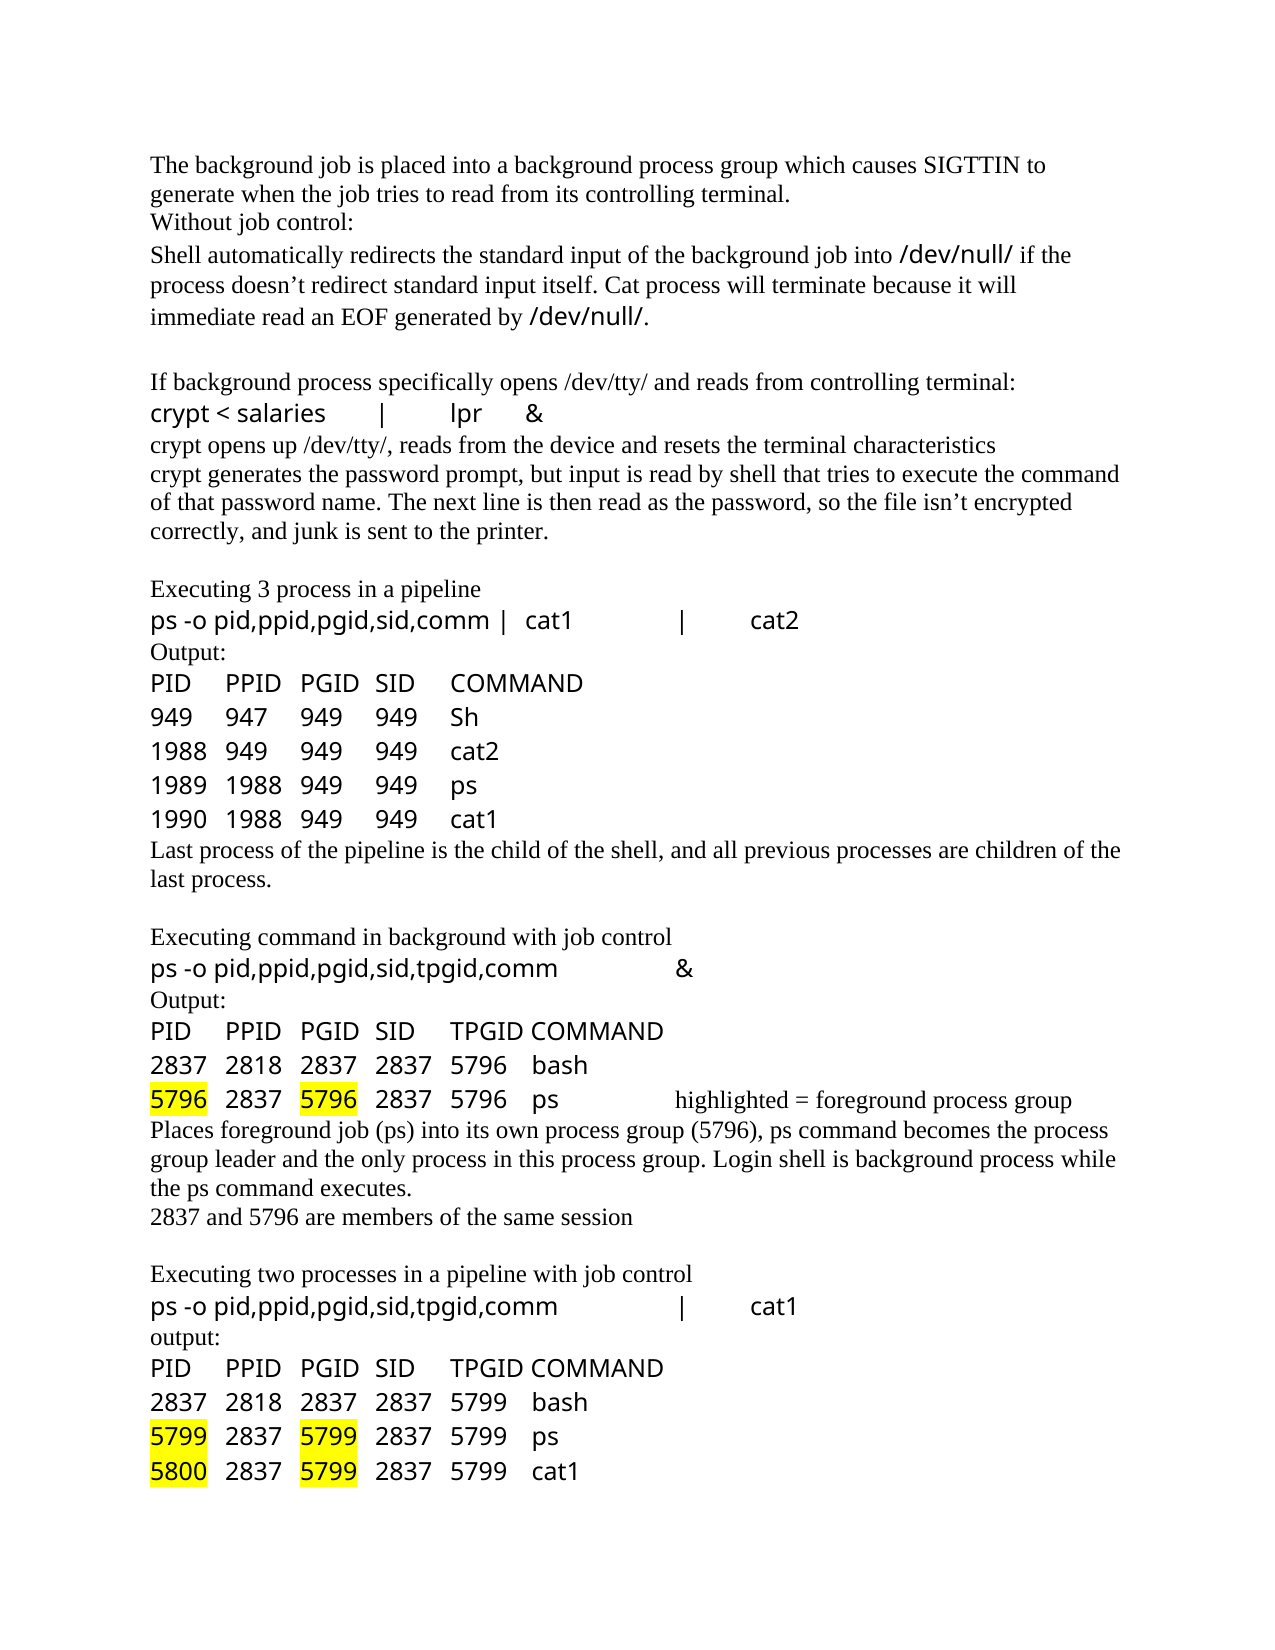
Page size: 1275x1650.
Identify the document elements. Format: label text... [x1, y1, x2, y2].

text output: [150, 1322, 1125, 1351]
text 2837 and 5796 are members of the same session [150, 1202, 1125, 1231]
text PID PPID PGID SID TPGID COMMAND [150, 1351, 1125, 1385]
text 5800 2837 5799 2837 5799 cat1 [357, 1453, 1125, 1487]
text Output: [150, 985, 1125, 1013]
text Executing command in background with job control [150, 922, 1125, 951]
text ps -o pid,ppid,pgid,sid,tpgid,comm | cat1 [150, 1288, 1125, 1322]
text crypt generates the password prompt, but input is read by shell that tries to execute the command of that password name. The next line is then read as the password, so the file isn’t encrypted correctly, and junk is sent to the printer. [150, 459, 1125, 545]
text Shell automatically redirects the standard input of the background job into /dev/null/ if the process doesn’t redirect standard input itself. Cat process will terminate because it will immediate read an EOF generated by /dev/null/. [150, 236, 1125, 333]
text Executing two processes in a pipeline with job control [150, 1259, 1125, 1288]
text 2837 2818 2837 2837 5796 bash [150, 1047, 1125, 1082]
text The background job is placed into a background process group which causes SIGTTIN to generate when the job tries to read from its controlling terminal. [150, 150, 1125, 207]
text 2837 2818 2837 2837 5799 bash [150, 1385, 1125, 1419]
text 5799 2837 5799 2837 5799 ps [207, 1419, 300, 1453]
text PID PPID PGID SID COMMAND [150, 665, 1125, 699]
text ps -o pid,ppid,pgid,sid,tpgid,comm & [150, 951, 1125, 985]
text Output: [150, 637, 1125, 665]
text Places foreground job (ps) into its own process group (5796), ps command becomes the process group leader and the only process in this process group. Login shell is background process while the ps command executes. [150, 1116, 1125, 1202]
text 1989 1988 949 949 ps [150, 767, 1125, 802]
text 949 947 949 949 Sh [150, 699, 1125, 733]
text Executing 3 process in a pipeline [150, 574, 1125, 602]
text Without job control: [150, 207, 1125, 236]
text ps -o pid,ppid,pgid,sid,comm | cat1 | cat2 [150, 602, 1125, 637]
text If background process specifically opens /dev/tty/ and reads from controlling terminal: [150, 367, 1125, 396]
text Last process of the pipeline is the child of the shell, and all previous processes are children of the last process. [150, 836, 1125, 893]
text 1990 1988 949 949 cat1 [150, 802, 1125, 836]
text 5799 2837 5799 2837 5799 ps [357, 1419, 1125, 1453]
text 5800 2837 5799 2837 5799 cat1 [207, 1453, 300, 1487]
text 5796 2837 5796 2837 5796 ps highlighted = foreground process group [357, 1082, 1125, 1116]
text crypt opens up /dev/tty/, reads from the device and resets the terminal characteristics [150, 430, 1125, 459]
text crypt < salaries | lpr & [150, 396, 1125, 430]
text PID PPID PGID SID TPGID COMMAND [150, 1013, 1125, 1047]
text 1988 949 949 949 cat2 [150, 733, 1125, 767]
